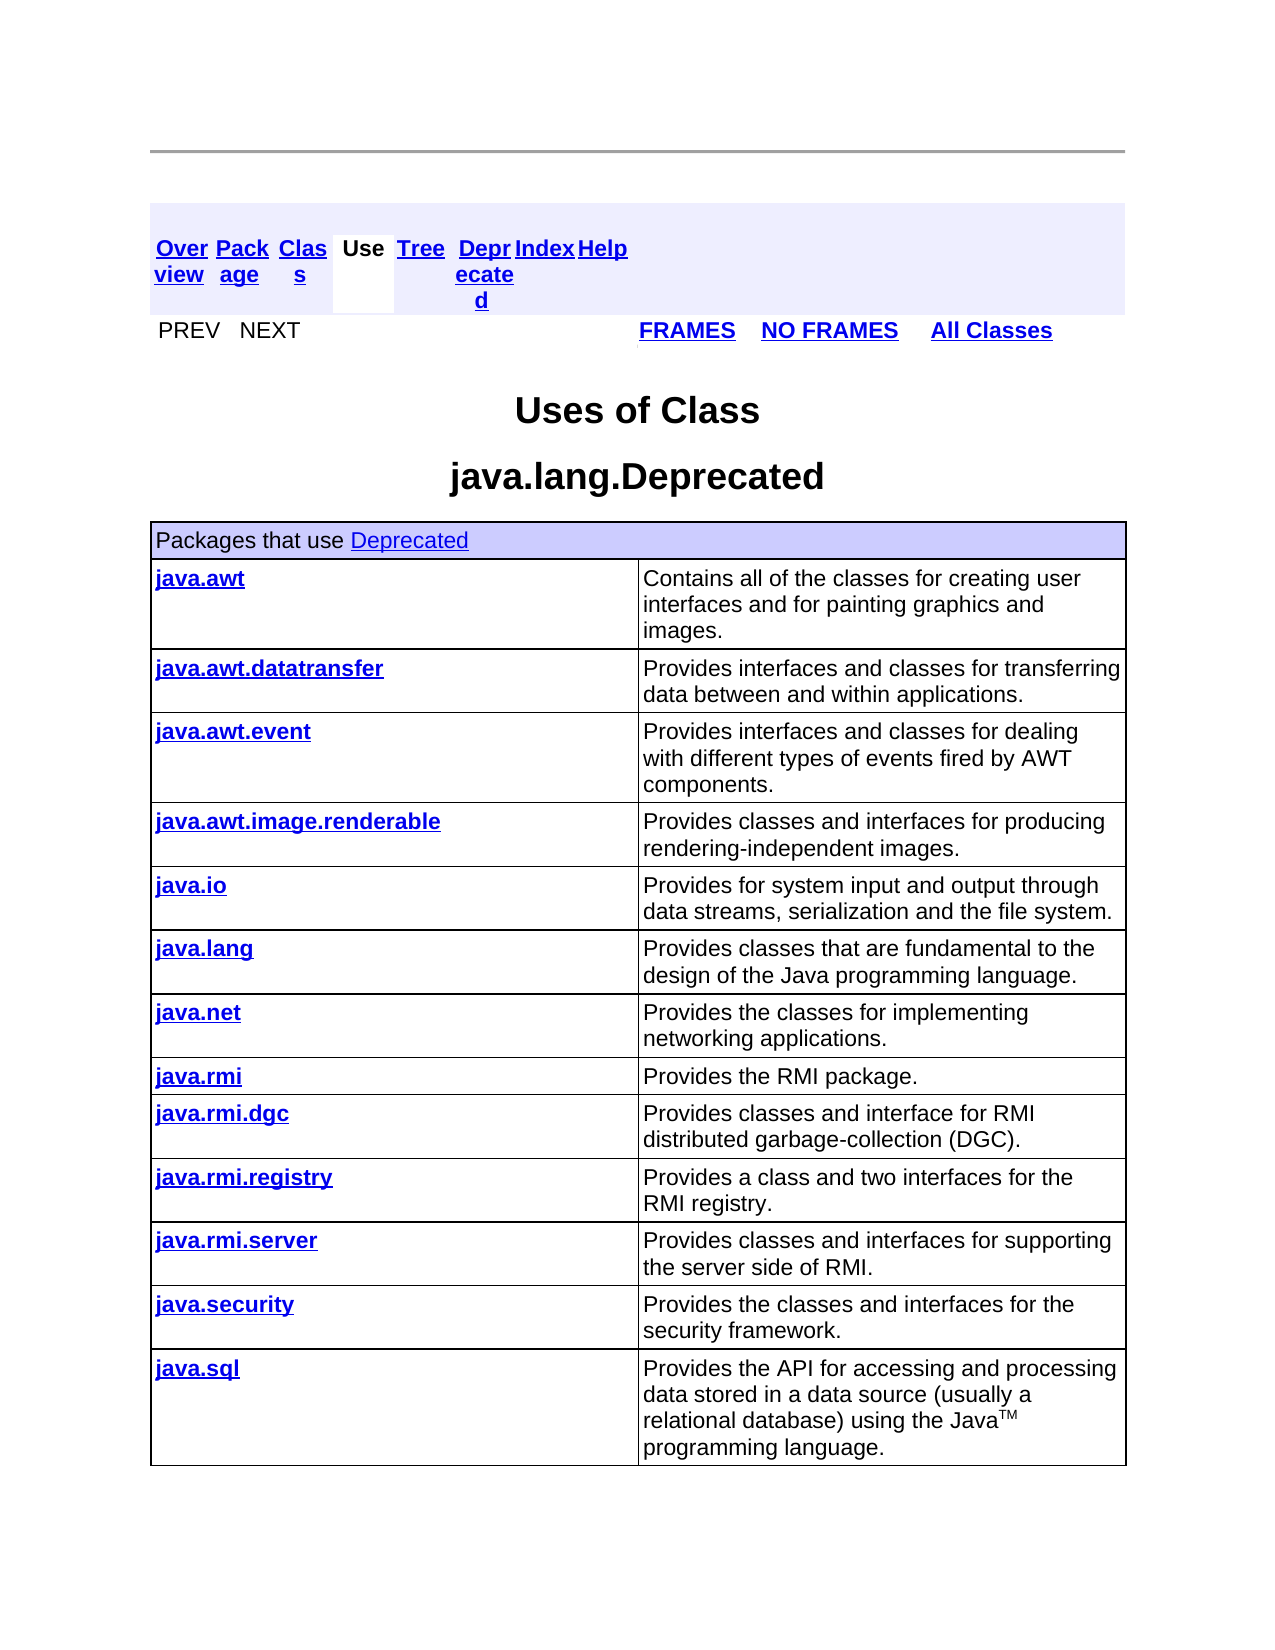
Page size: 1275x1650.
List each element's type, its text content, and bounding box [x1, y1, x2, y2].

table_cell java.rmi.registry [152, 1159, 638, 1221]
table_cell java.security [152, 1286, 638, 1348]
table_cell FRAMES NO FRAMES All Classes [638, 315, 1125, 345]
table_cell java.awt [152, 560, 638, 648]
table_cell Provides interfaces and classes for dealing with different types of events fired by AWT components. [639, 713, 1125, 802]
table_cell Provides for system input and output through data streams, serialization and the file system. [639, 867, 1125, 929]
table_cell Provides the classes for implementing networking applications. [639, 995, 1125, 1056]
table_cell Provides classes and interfaces for supporting the server side of RMI. [639, 1223, 1125, 1285]
table_cell java.awt.event [152, 713, 638, 802]
table_cell java.io [152, 867, 638, 929]
table_cell java.rmi.server [152, 1223, 638, 1285]
table_cell java.rmi.dgc [152, 1095, 638, 1157]
table_cell java.awt.image.renderable [152, 803, 638, 866]
table_cell Provides classes that are fundamental to the design of the Java programming language. [639, 931, 1125, 993]
table_header [150, 203, 1125, 315]
table_cell Provides classes and interface for RMI distributed garbage-collection (DGC). [639, 1095, 1125, 1157]
table_cell Contains all of the classes for creating user interfaces and for painting graphics and images. [639, 560, 1125, 648]
table_cell Provides the API for accessing and processing data stored in a data source (usually a relational database) using the JavaTM programming language. [639, 1350, 1125, 1465]
table_cell Provides the RMI package. [639, 1058, 1125, 1094]
table_cell java.rmi [152, 1058, 638, 1094]
table_cell java.lang [152, 931, 638, 993]
table_cell Provides a class and two interfaces for the RMI registry. [639, 1159, 1125, 1221]
table_cell Provides the classes and interfaces for the security framework. [639, 1286, 1125, 1348]
table_cell Provides interfaces and classes for transferring data between and within applications. [639, 650, 1125, 712]
text Uses of Class [150, 388, 1125, 431]
text java.lang.Deprecated [150, 454, 1125, 497]
table_cell Provides classes and interfaces for producing rendering-independent images. [639, 803, 1125, 866]
table_cell java.sql [152, 1350, 638, 1465]
table_cell PREV NEXT [150, 315, 637, 345]
table_cell java.awt.datatransfer [152, 650, 638, 712]
table_header Packages that use Deprecated [152, 523, 1125, 558]
table_cell java.net [152, 995, 638, 1056]
